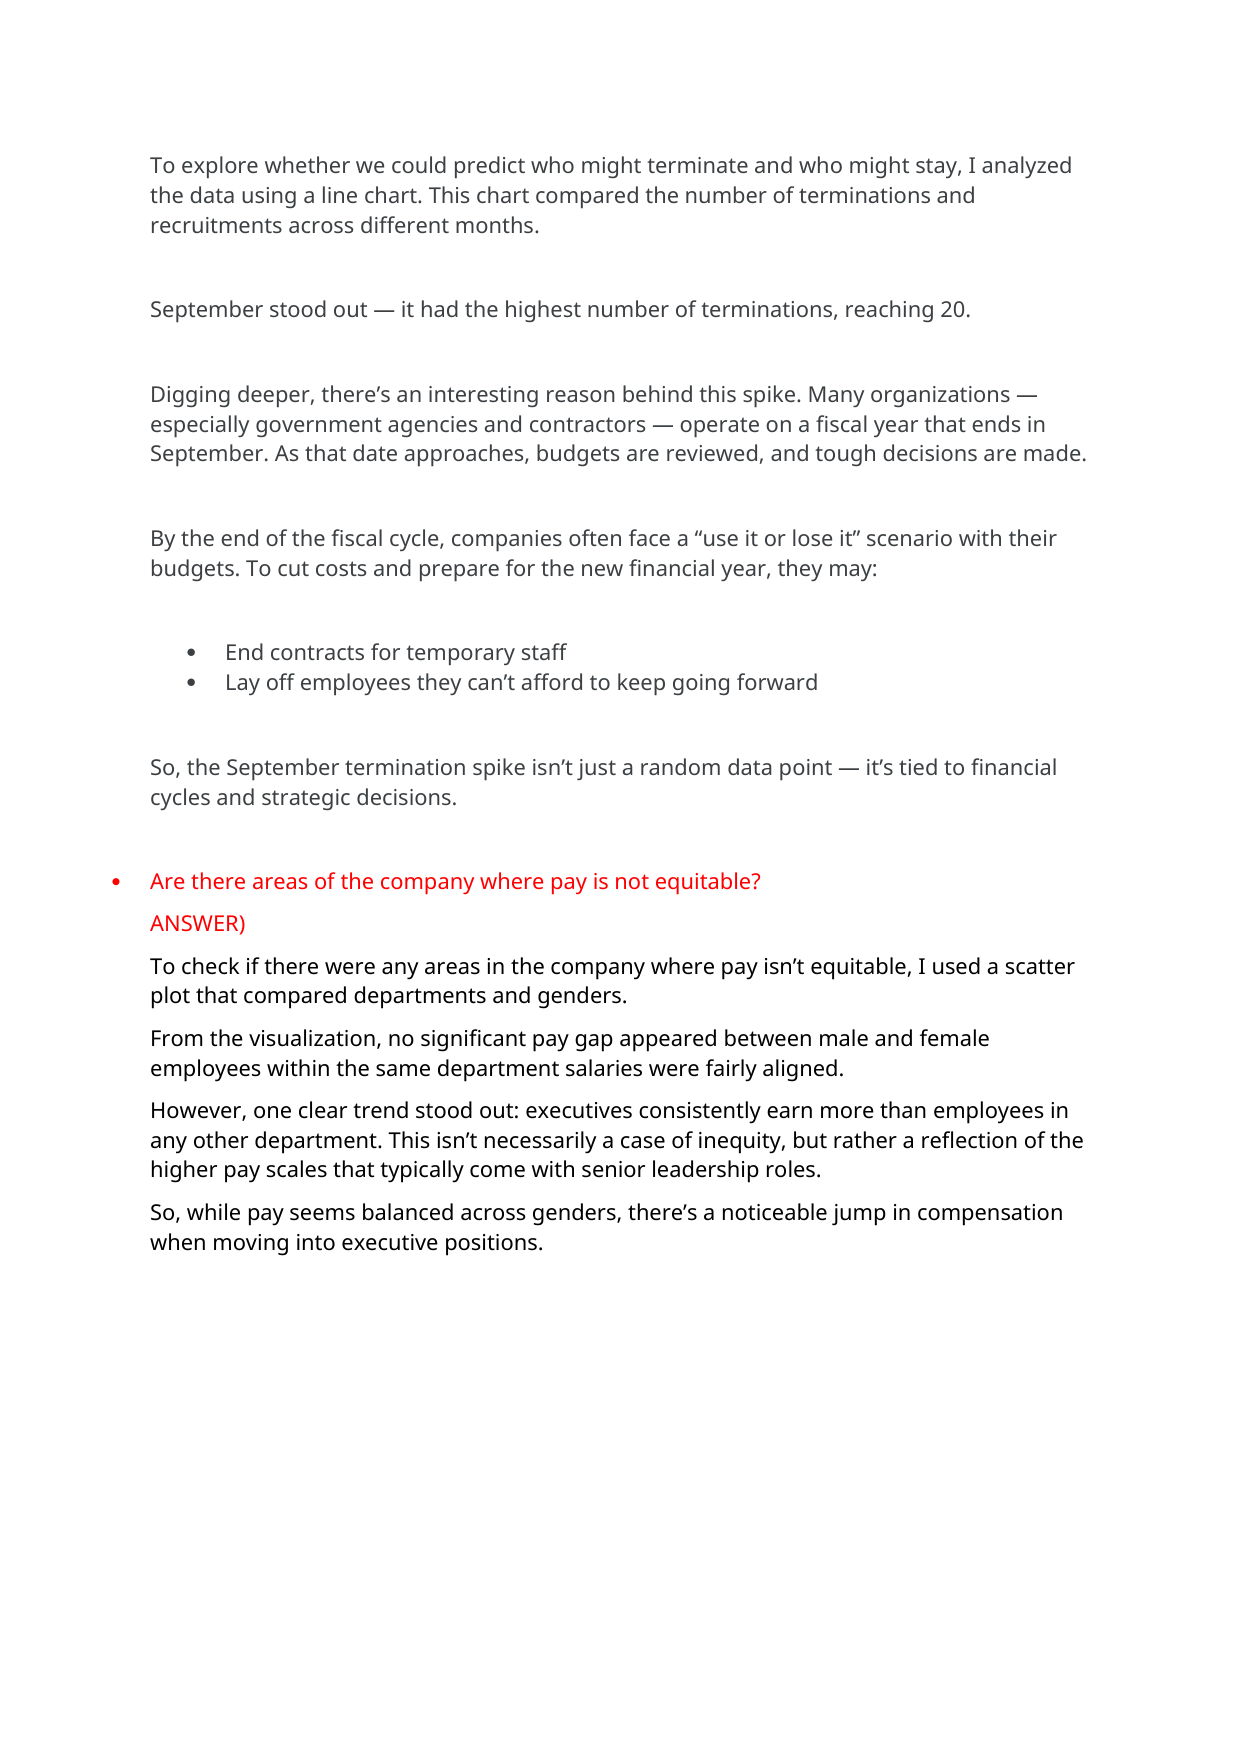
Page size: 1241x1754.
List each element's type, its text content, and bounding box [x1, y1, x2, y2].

text However, one clear trend stood out: executives consistently earn more than employees in any other department. This isn’t necessarily a case of inequity, but rather a reflection of the higher pay scales that typically come with senior leadership roles. [150, 1095, 1090, 1184]
text So, the September termination spike isn’t just a random data point — it’s tied to financial cycles and strategic decisions. [150, 752, 1090, 811]
text ANSWER) [150, 908, 1090, 938]
list Lay off employees they can’t afford to keep going forward [187, 667, 1090, 697]
text To check if there were any areas in the company where pay isn’t equitable, I used a scatter plot that compared departments and genders. [150, 951, 1090, 1010]
list Are there areas of the company where pay is not equitable? [112, 866, 1090, 896]
text By the end of the fiscal cycle, companies often face a “use it or lose it” scenario with their budgets. To cut costs and prepare for the new financial year, they may: [150, 523, 1090, 582]
text From the visualization, no significant pay gap appeared between male and female employees within the same department salaries were fairly aligned. [150, 1023, 1090, 1082]
list End contracts for temporary staff [187, 637, 1090, 667]
text September stood out — it had the highest number of terminations, reaching 20. [150, 294, 1090, 324]
text Digging deeper, there’s an interesting reason behind this spike. Many organizations — especially government agencies and contractors — operate on a fiscal year that ends in September. As that date approaches, budgets are reviewed, and tough decisions are made. [150, 379, 1090, 468]
text So, while pay seems balanced across genders, there’s a noticeable jump in compensation when moving into executive positions. [150, 1197, 1090, 1256]
text To explore whether we could predict who might terminate and who might stay, I analyzed the data using a line chart. This chart compared the number of terminations and recruitments across different months. [150, 150, 1090, 239]
